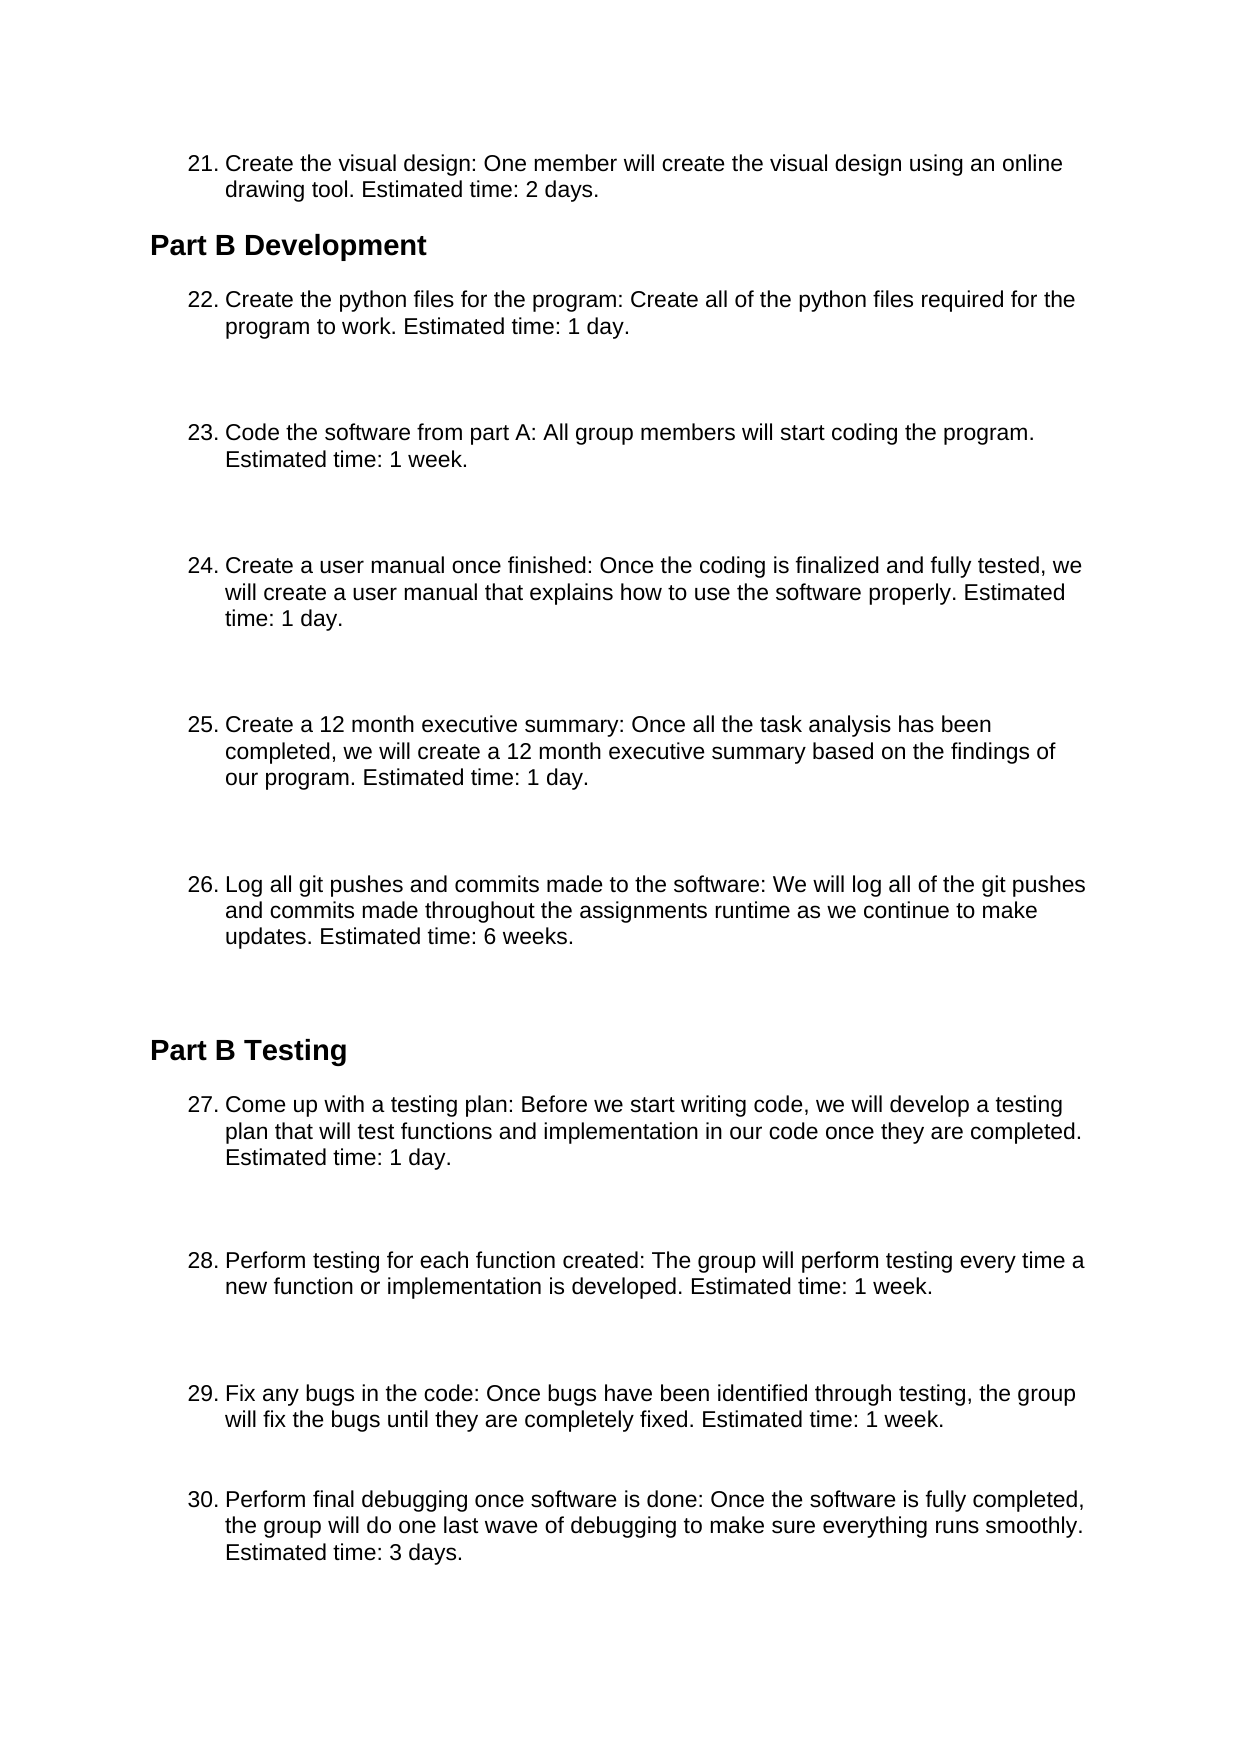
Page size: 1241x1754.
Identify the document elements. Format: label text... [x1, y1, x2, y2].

list Fix any bugs in the code: Once bugs have been identified through testing, the group will fix the bugs until they are completely fixed. Estimated time: 1 week. [187, 1379, 1090, 1461]
list Come up with a testing plan: Before we start writing code, we will develop a testing plan that will test functions and implementation in our code once they are completed. Estimated time: 1 day. [187, 1091, 1090, 1170]
list Code the software from part A: All group members will start coding the program. Estimated time: 1 week. [187, 419, 1090, 472]
list Create the visual design: One member will create the visual design using an online drawing tool. Estimated time: 2 days. [187, 150, 1090, 203]
list Log all git pushes and commits made to the software: We will log all of the git pushes and commits made throughout the assignments runtime as we continue to make updates. Estimated time: 6 weeks. [187, 871, 1090, 950]
list Create a 12 month executive summary: Once all the task analysis has been completed, we will create a 12 month executive summary based on the findings of our program. Estimated time: 1 day. [187, 711, 1090, 790]
list Create the python files for the program: Create all of the python files required for the program to work. Estimated time: 1 day. [187, 286, 1090, 339]
list Create a user manual once finished: Once the coding is finalized and fully tested, we will create a user manual that explains how to use the software properly. Estimated time: 1 day. [187, 552, 1090, 631]
list Perform final debugging once software is done: Once the software is fully completed, the group will do one last wave of debugging to make sure everything runs smoothly. Estimated time: 3 days. [187, 1486, 1090, 1565]
list Perform testing for each function created: The group will perform testing every time a new function or implementation is developed. Estimated time: 1 week. [187, 1247, 1090, 1299]
text Part B Testing [150, 1033, 1090, 1066]
text Part B Development [150, 228, 1090, 261]
